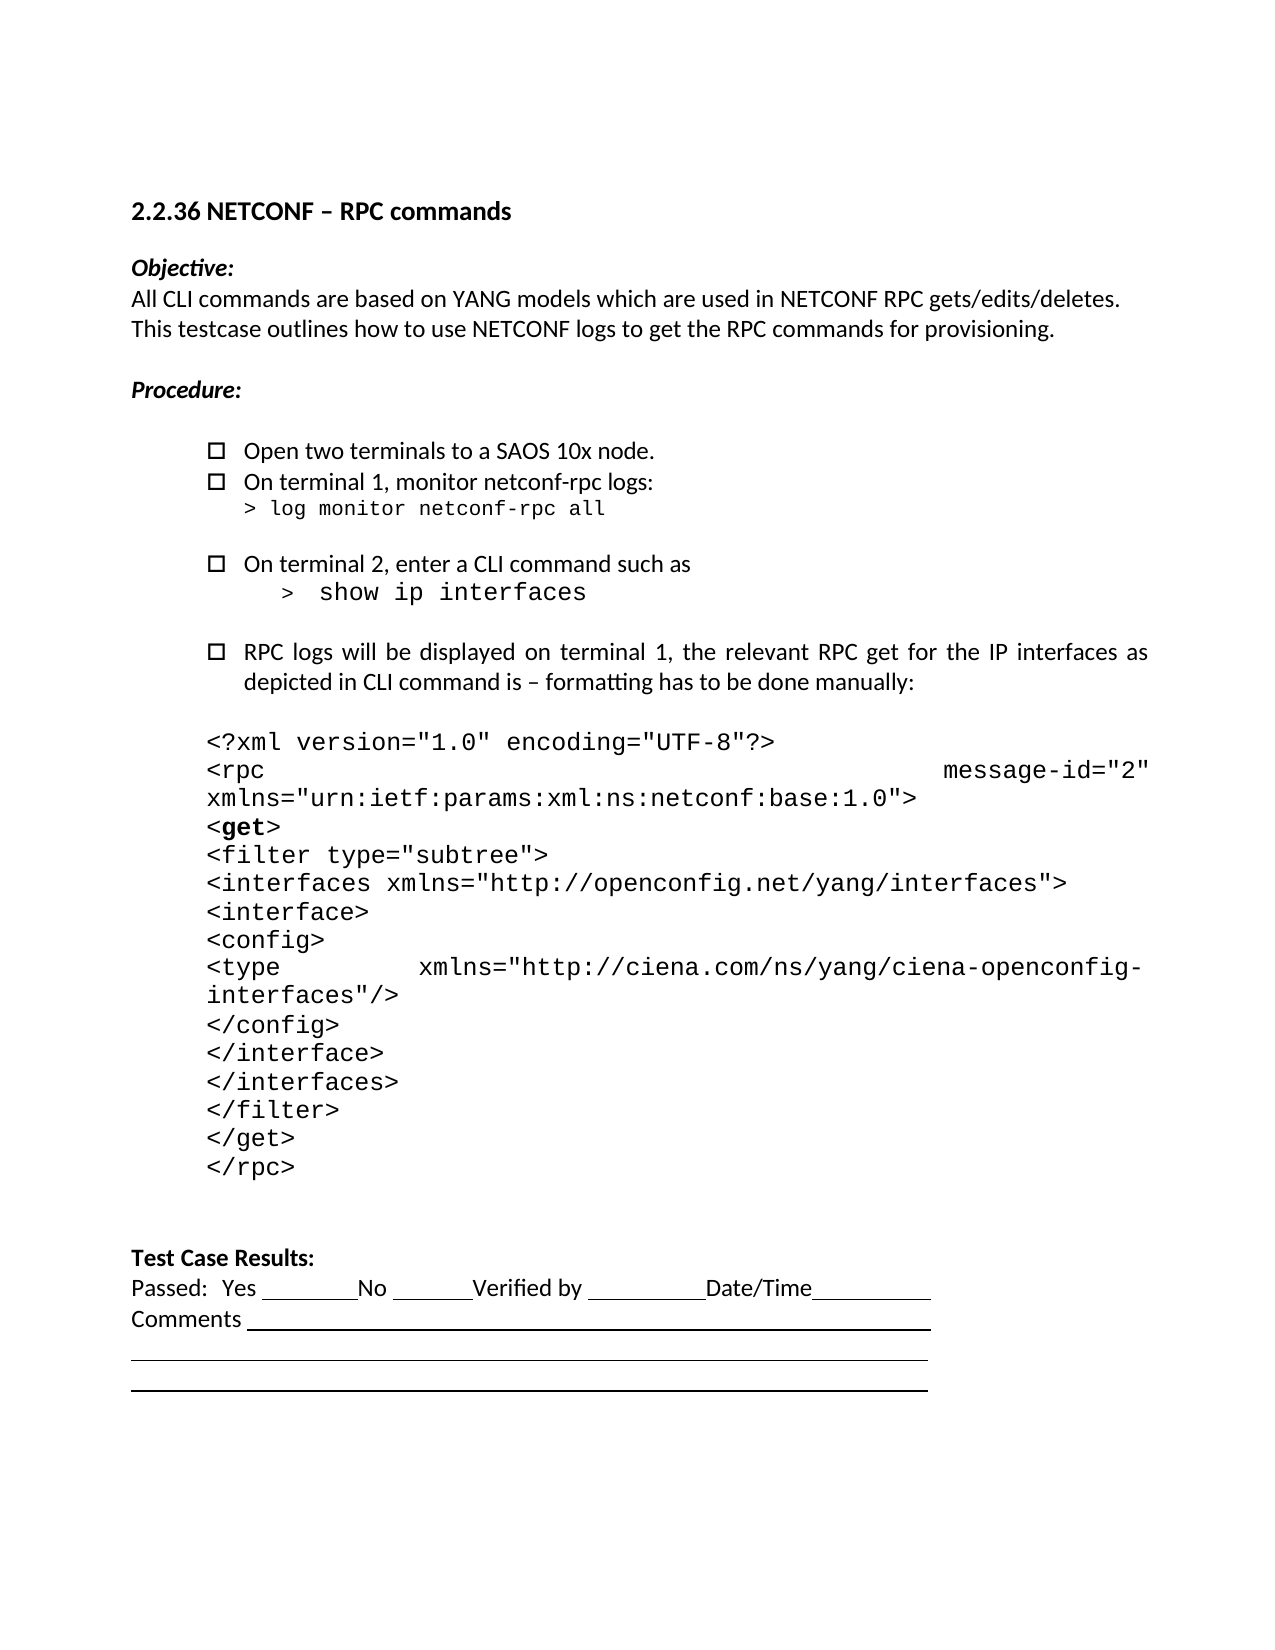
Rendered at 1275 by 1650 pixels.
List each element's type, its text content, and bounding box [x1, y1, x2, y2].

text </interfaces> [206, 1067, 1275, 1096]
text xmlns="urn:ietf:params:xml:ns:netconf:base:1.0"> [206, 784, 1275, 812]
text <rpc message-id="2" [206, 756, 1275, 784]
text <interface> [206, 897, 1275, 926]
list Open two terminals to a SAOS 10x node. [206, 436, 1275, 466]
list show ip interfaces [281, 579, 1275, 607]
text <type xmlns="http://ciena.com/ns/yang/ciena-openconfig- interfaces"/> [206, 954, 1153, 1011]
text Objective: [131, 252, 1275, 283]
text <get> [206, 813, 1275, 841]
list On terminal 2, enter a CLI command such as [206, 549, 1275, 579]
subtitle Test Case Results: [131, 1242, 1275, 1272]
text <?xml version="1.0" encoding="UTF-8"?> [206, 727, 1275, 756]
list log monitor netconf-rpc all [244, 497, 1275, 520]
text </interface> [206, 1039, 1275, 1067]
text </rpc> [206, 1153, 1275, 1181]
text <filter type="subtree"> [206, 841, 1275, 869]
text <interfaces xmlns="http://openconfig.net/yang/interfaces"> [206, 869, 1275, 897]
text </get> [206, 1124, 1275, 1153]
text Procedure: [131, 374, 1275, 405]
text </config> [206, 1011, 1275, 1039]
text Passed: Yes No Verified by Date/Time Comments [131, 1272, 937, 1333]
text <config> [206, 926, 1275, 954]
subtitle NETCONF – RPC commands [131, 194, 1275, 227]
list On terminal 1, monitor netconf-rpc logs: [206, 466, 1275, 497]
text </filter> [206, 1096, 1275, 1124]
list RPC logs will be displayed on terminal 1, the relevant RPC get for the IP interfaces as depicted in CLI command is – formatting has to be done manually: [206, 636, 1153, 697]
text All CLI commands are based on YANG models which are used in NETCONF RPC gets/edits/deletes. This testcase outlines how to use NETCONF logs to get the RPC commands for provisioning. [131, 283, 1154, 344]
